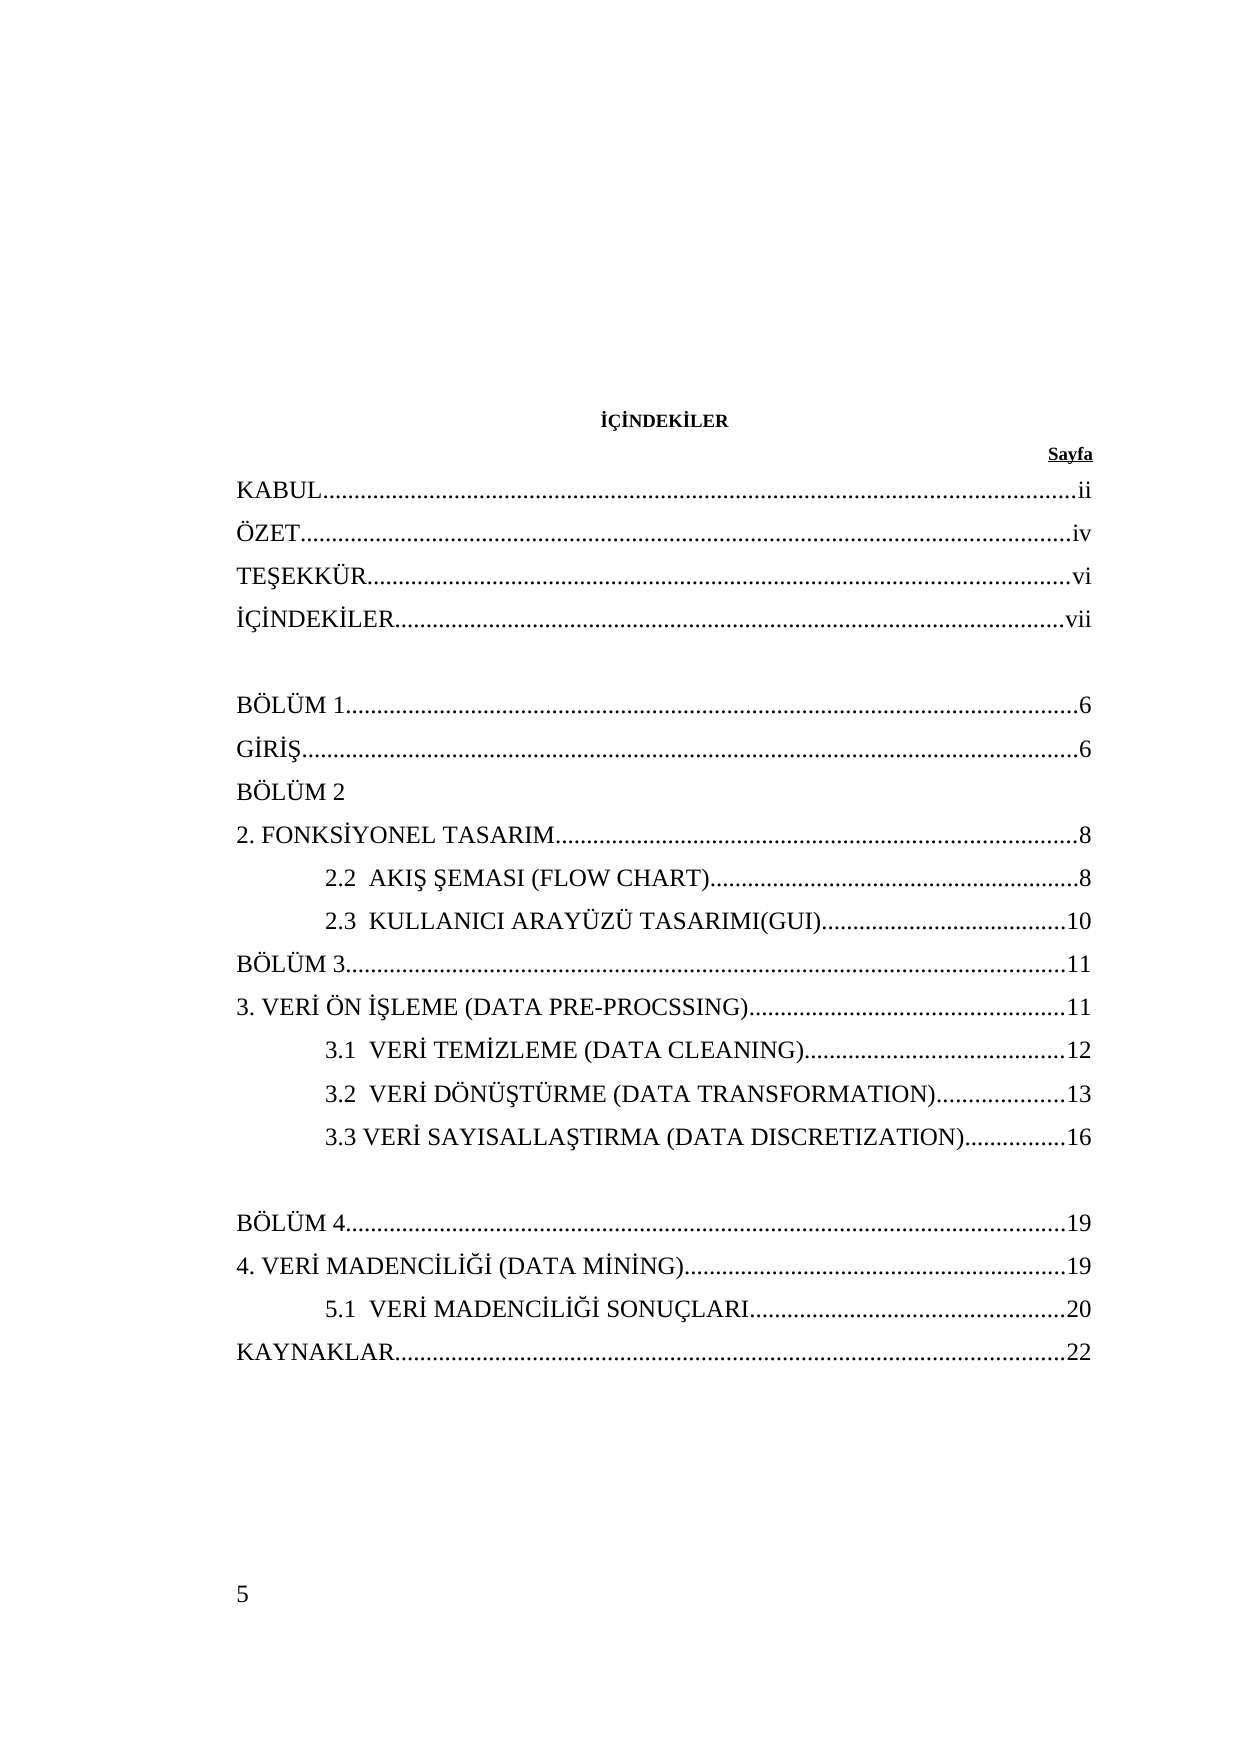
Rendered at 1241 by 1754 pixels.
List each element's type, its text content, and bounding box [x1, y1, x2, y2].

text 3.1 VERİ TEMİZLEME (DATA CLEANING) 12 [325, 1036, 1092, 1064]
text TEŞEKKÜR vi [236, 561, 1092, 590]
text İÇİNDEKİLER vii [236, 604, 1092, 633]
text ÖZET iv [236, 518, 1092, 547]
text 4. VERİ MADENCİLİĞİ (DATA MİNİNG) 19 [236, 1251, 1092, 1280]
text 2. FONKSİYONEL TASARIM 8 [236, 820, 1092, 849]
text Sayfa [236, 443, 1092, 464]
text 3. VERİ ÖN İŞLEME (DATA PRE-PROCSSING) 11 [236, 992, 1092, 1021]
text KABUL ii [236, 475, 1092, 504]
text 5.1 VERİ MADENCİLİĞİ SONUÇLARI 20 [325, 1294, 1092, 1323]
text 2.3 KULLANICI ARAYÜZÜ TASARIMI(GUI) 10 [325, 906, 1092, 935]
subtitle İÇİNDEKİLER [236, 410, 1092, 432]
text BÖLÜM 4 19 [236, 1208, 1092, 1237]
text 2.2 AKIŞ ŞEMASI (FLOW CHART) 8 [325, 863, 1092, 892]
text GİRİŞ 6 [236, 734, 1092, 762]
text BÖLÜM 1 6 [236, 691, 1092, 719]
text BÖLÜM 2 [236, 777, 1092, 806]
text BÖLÜM 3 11 [236, 949, 1092, 978]
text KAYNAKLAR 22 [236, 1337, 1092, 1366]
text 3.3 VERİ SAYISALLAŞTIRMA (DATA DISCRETIZATION) 16 [325, 1122, 1092, 1151]
text 3.2 VERİ DÖNÜŞTÜRME (DATA TRANSFORMATION) 13 [325, 1079, 1092, 1107]
